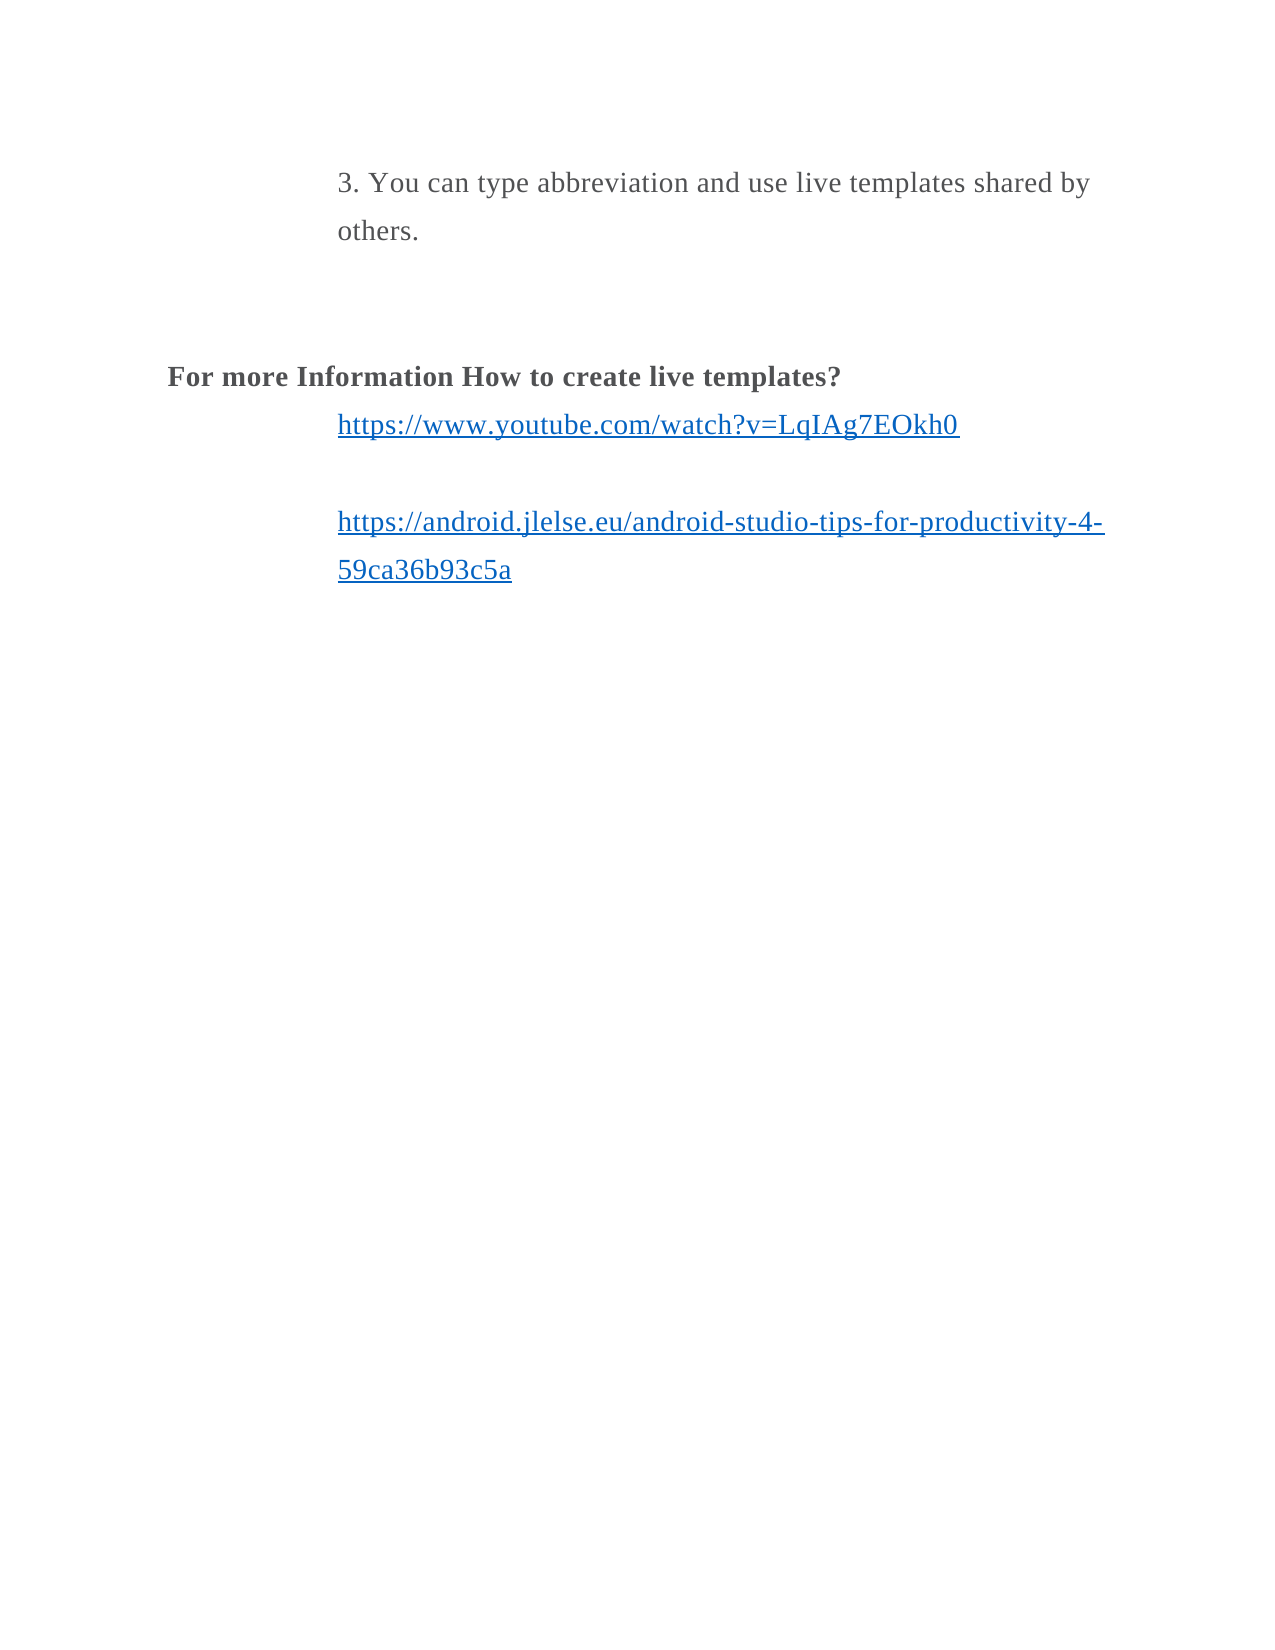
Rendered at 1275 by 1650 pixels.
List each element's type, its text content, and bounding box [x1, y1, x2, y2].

list https://android.jlelse.eu/android-studio-tips-for-productivity-4-59ca36b93c5a [337, 489, 1125, 586]
list https://www.youtube.com/watch?v=LqIAg7EOkh0 [337, 392, 1125, 441]
list 3. You can type abbreviation and use live templates shared by others. [337, 150, 1125, 247]
list For more Information How to create live templates? [159, 344, 1125, 392]
